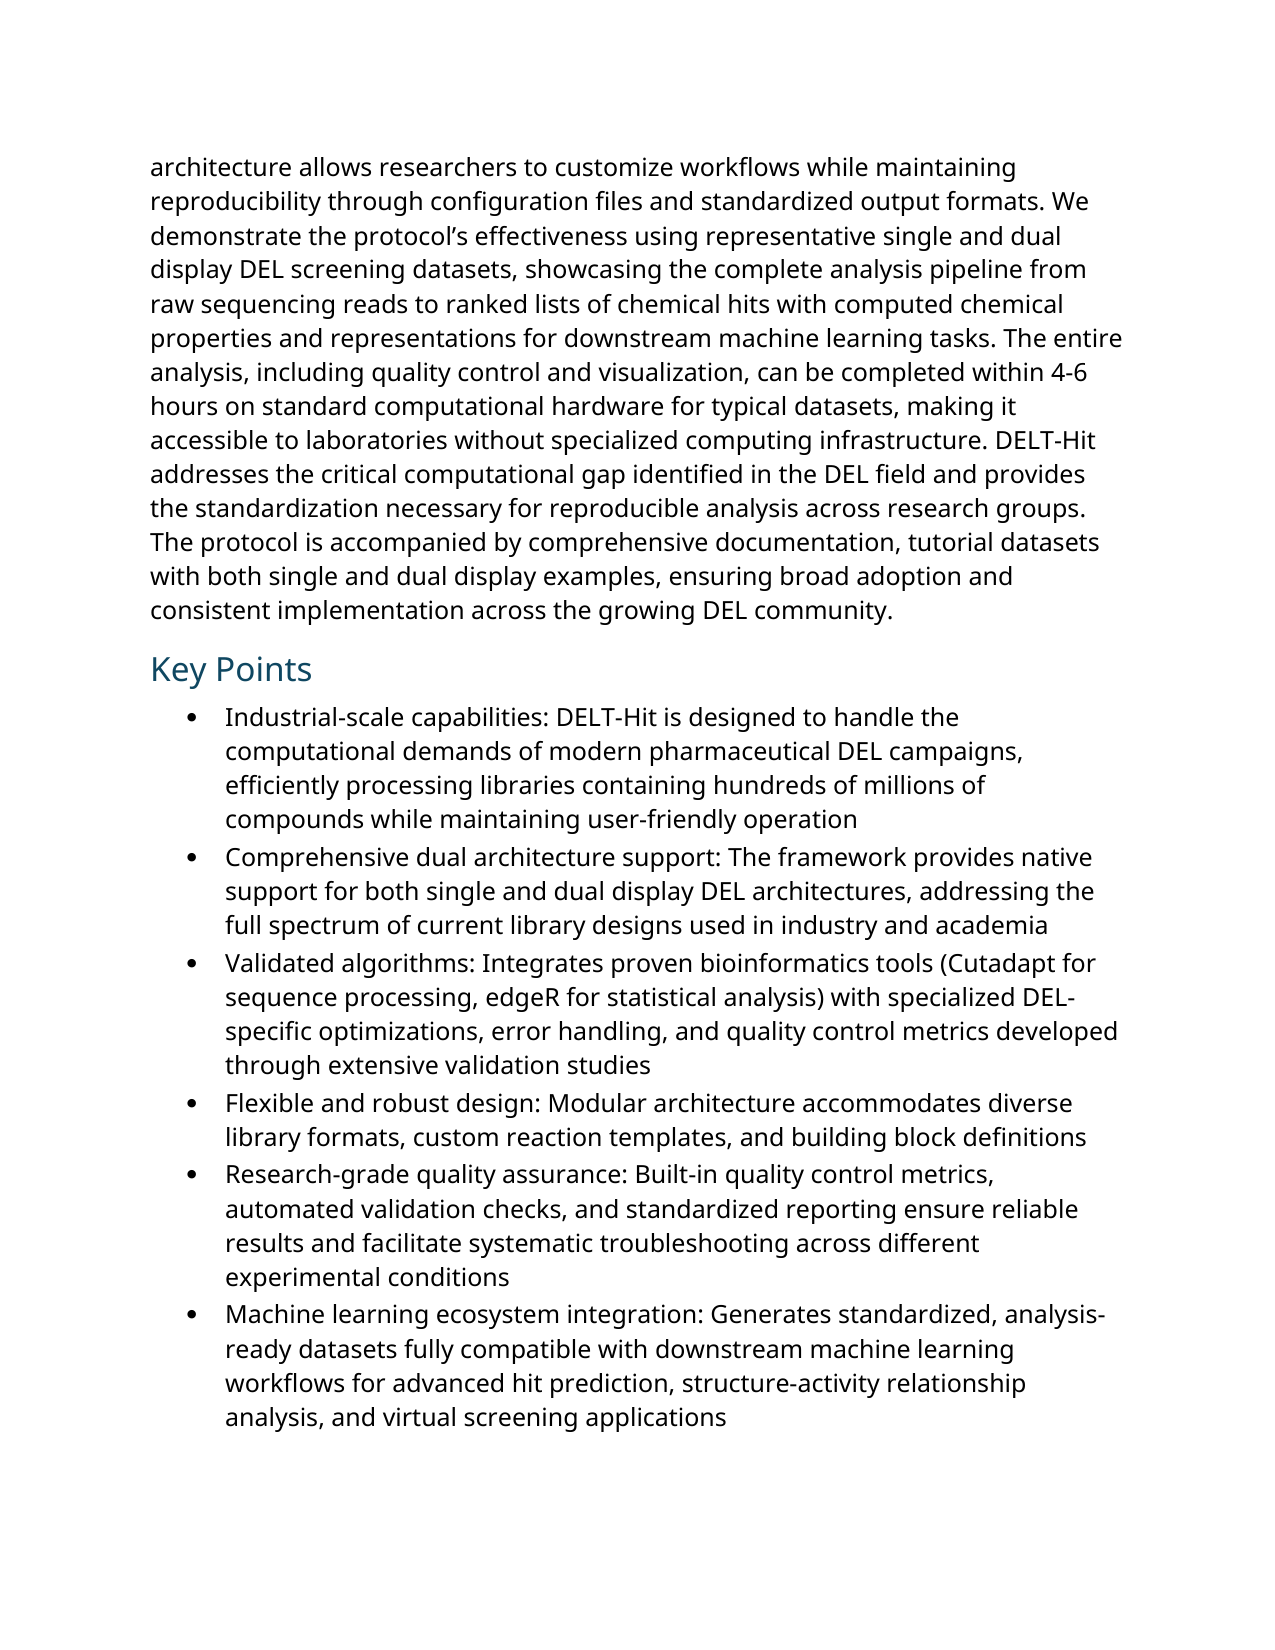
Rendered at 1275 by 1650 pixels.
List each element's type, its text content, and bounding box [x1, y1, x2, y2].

subtitle Key Points [150, 646, 1125, 691]
list Validated algorithms: Integrates proven bioinformatics tools (Cutadapt for sequence processing, edgeR for statistical analysis) with specialized DEL-specific optimizations, error handling, and quality control metrics developed through extensive validation studies [187, 945, 1125, 1082]
list Flexible and robust design: Modular architecture accommodates diverse library formats, custom reaction templates, and building block definitions [187, 1085, 1125, 1153]
list Comprehensive dual architecture support: The framework provides native support for both single and dual display DEL architectures, addressing the full spectrum of current library designs used in industry and academia [187, 839, 1125, 942]
list Industrial-scale capabilities: DELT-Hit is designed to handle the computational demands of modern pharmaceutical DEL campaigns, efficiently processing libraries containing hundreds of millions of compounds while maintaining user-friendly operation [187, 699, 1125, 836]
